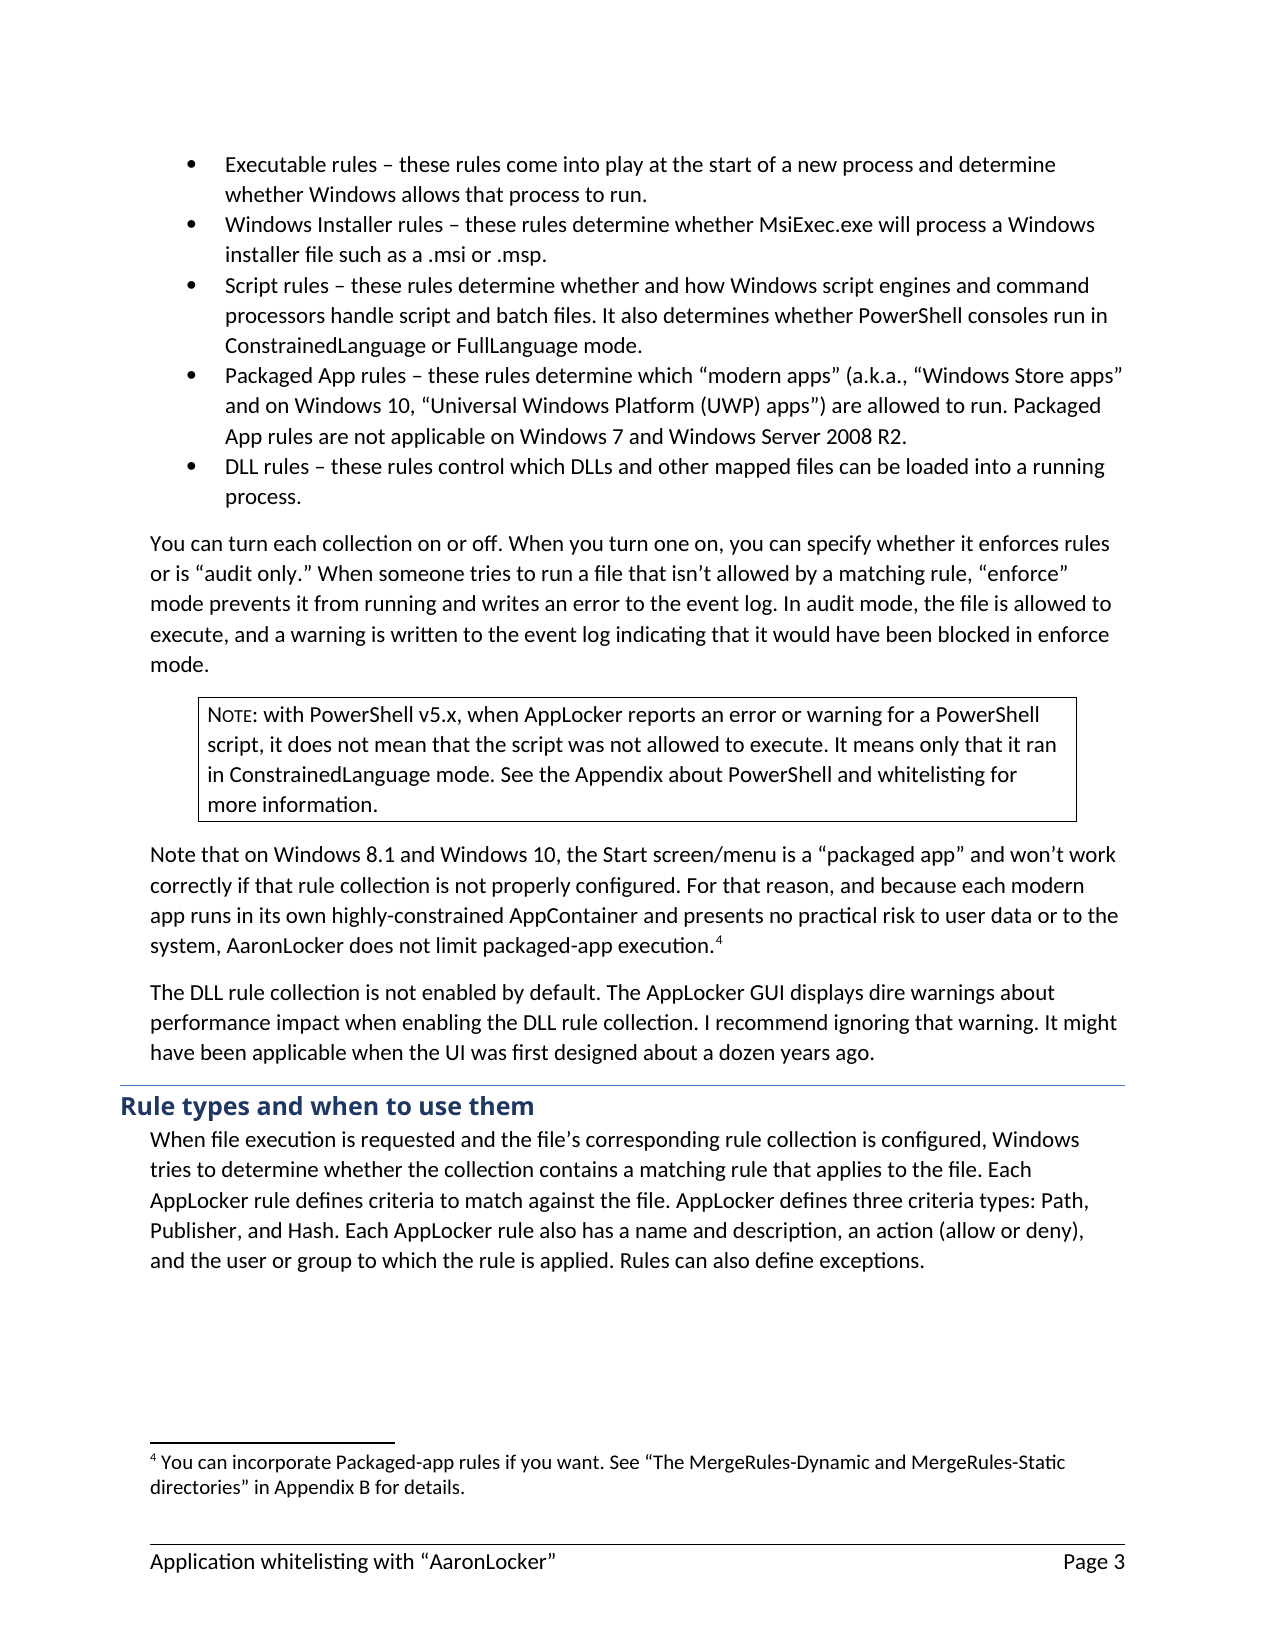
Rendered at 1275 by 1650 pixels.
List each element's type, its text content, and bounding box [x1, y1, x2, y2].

text The DLL rule collection is not enabled by default. The AppLocker GUI displays dire warnings about performance impact when enabling the DLL rule collection. I recommend ignoring that warning. It might have been applicable when the UI was first designed about a dozen years ago. [150, 978, 1125, 1067]
text Note: with PowerShell v5.x, when AppLocker reports an error or warning for a PowerShell script, it does not mean that the script was not allowed to execute. It means only that it ran in ConstrainedLanguage mode. See the Appendix about PowerShell and whitelisting for more information. [199, 698, 1076, 821]
text Note that on Windows 8.1 and Windows 10, the Start screen/menu is a “packaged app” and won’t work correctly if that rule collection is not properly configured. For that reason, and because each modern app runs in its own highly-constrained AppContainer and presents no practical risk to user data or to the system, AaronLocker does not limit packaged-app execution. [150, 841, 1125, 959]
list Packaged App rules – these rules determine which “modern apps” (a.k.a., “Windows Store apps” and on Windows 10, “Universal Windows Platform (UWP) apps”) are allowed to run. Packaged App rules are not applicable on Windows 7 and Windows Server 2008 R2. [187, 361, 1125, 450]
list DLL rules – these rules control which DLLs and other mapped files can be loaded into a running process. [187, 452, 1125, 510]
subtitle Rule types and when to use them [120, 1086, 1125, 1123]
text When file execution is requested and the file’s corresponding rule collection is configured, Windows tries to determine whether the collection contains a matching rule that applies to the file. Each AppLocker rule defines criteria to match against the file. AppLocker defines three criteria types: Path, Publisher, and Hash. Each AppLocker rule also has a name and description, an action (allow or deny), and the user or group to which the rule is applied. Rules can also define exceptions. [150, 1125, 1125, 1274]
list Executable rules – these rules come into play at the start of a new process and determine whether Windows allows that process to run. [187, 150, 1125, 208]
list Script rules – these rules determine whether and how Windows script engines and command processors handle script and batch files. It also determines whether PowerShell consoles run in ConstrainedLanguage or FullLanguage mode. [187, 271, 1125, 359]
list Windows Installer rules – these rules determine whether MsiExec.exe will process a Windows installer file such as a .msi or .msp. [187, 210, 1125, 269]
text You can turn each collection on or off. When you turn one on, you can specify whether it enforces rules or is “audit only.” When someone tries to run a file that isn’t allowed by a matching rule, “enforce” mode prevents it from running and writes an error to the event log. In audit mode, the file is allowed to execute, and a warning is written to the event log indicating that it would have been blocked in enforce mode. [150, 529, 1125, 678]
